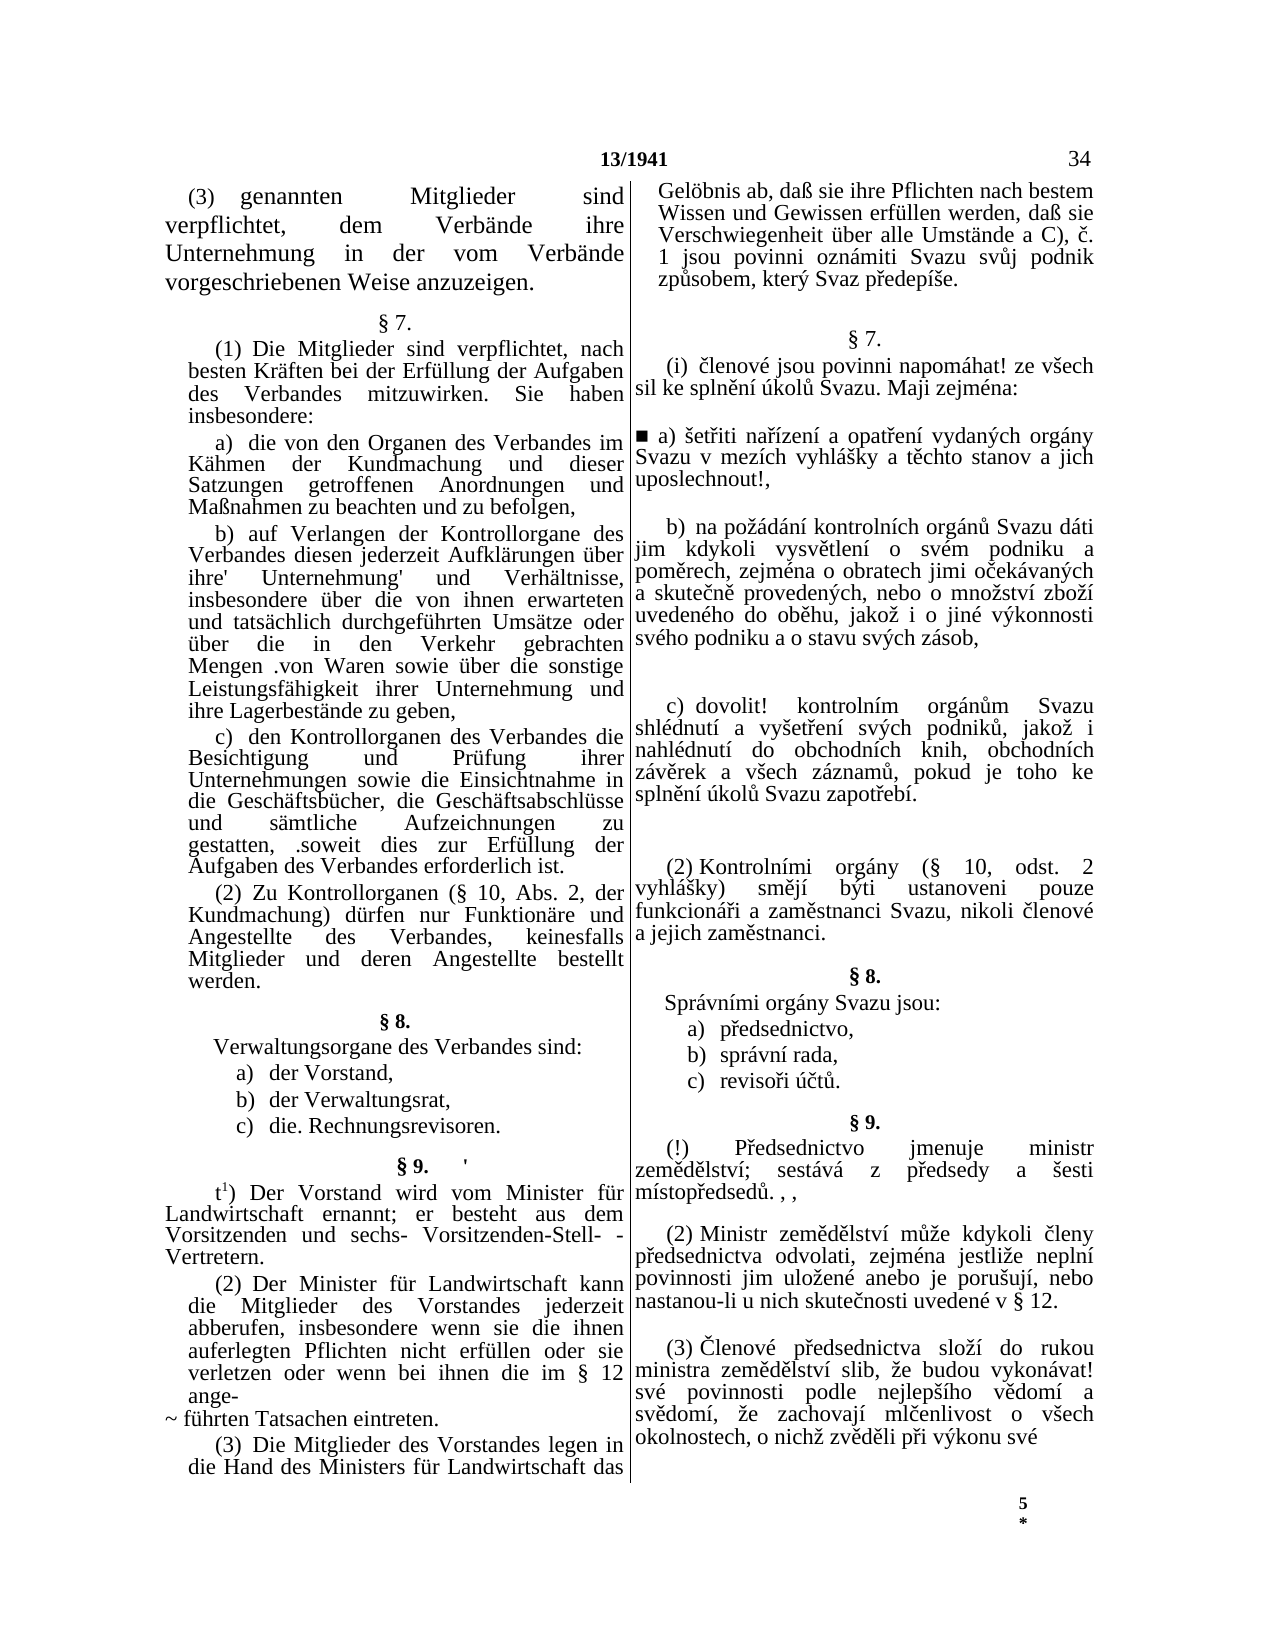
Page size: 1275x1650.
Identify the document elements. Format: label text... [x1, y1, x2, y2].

list der Vorstand, [165, 1063, 624, 1085]
list dovolit! kontrolním orgánům Svazu shlédnutí a vyšetření svých podniků, jakož i nahlédnutí do obchodních knih, obchodních závěrek a všech záznamů, pokud je toho ke splnění úkolů Svazu zapotřebí. [635, 696, 1094, 807]
list Die Mitglieder sind verpflichtet, nach besten Kräften bei der Erfüllung der Aufgaben des Verbandes mitzuwirken. Sie haben insbesondere: [188, 339, 624, 429]
list předsednictvo, [635, 1018, 1094, 1041]
list správní rada, [635, 1045, 1094, 1067]
list Die Mitglieder des Vorstandes legen in die Hand des Ministers für Landwirtschaft das Gelöbnis ab, daß sie ihre Pflichten nach bestem Wissen und Gewissen erfüllen werden, daß sie Verschwiegenheit über alle Umstände a C), č. 1 jsou povinni oznámiti Svazu svůj podnik způsobem, který Svaz předepíše. [658, 181, 1094, 292]
text ~ führten Tatsachen eintreten. [165, 1408, 624, 1431]
list Die Mitglieder des Vorstandes legen in die Hand des Ministers für Landwirtschaft das Gelöbnis ab, daß sie ihre Pflichten nach bestem Wissen und Gewissen erfüllen werden, daß sie Verschwiegenheit über alle Umstände a C), č. 1 jsou povinni oznámiti Svazu svůj podnik způsobem, který Svaz předepíše. [188, 1435, 624, 1479]
list die. Rechnungsrevisoren. [165, 1116, 624, 1138]
text ■ a) šetřiti nařízení a opatření vydaných orgány Svazu v mezích vyhlášky a těchto stanov a jich uposlechnout!, [635, 425, 1094, 492]
list die von den Organen des Verbandes im Kähmen der Kundmachung und dieser Satzungen getroffenen Anordnungen und Maßnahmen zu beachten und zu befolgen, [188, 433, 624, 519]
list Der Minister für Landwirtschaft kann die Mitglieder des Vorstandes jederzeit abberufen, insbesondere wenn sie die ihnen auferlegten Pflichten nicht erfüllen oder sie verletzen oder wenn bei ihnen die im § 12 ange- [188, 1273, 624, 1408]
list Zu Kontrollorganen (§ 10, Abs. 2, der Kundmachung) dürfen nur Funktionäre und Angestellte des Verbandes, keinesfalls Mitglieder und deren Angestellte bestellt werden. [188, 883, 624, 994]
list der Verwaltungsrat, [165, 1089, 624, 1111]
list na požádání kontrolních orgánů Svazu dáti jim kdykoli vysvětlení o svém podniku a poměrech, zejména o obratech jimi očekávaných a skutečně provedených, nebo o množství zboží uvedeného do oběhu, jakož i o jiné výkonnosti svého podniku a o stavu svých zásob, [635, 517, 1094, 650]
text § 7. [165, 313, 624, 335]
text Verwaltungsorgane des Verbandes sind: [165, 1037, 624, 1059]
text (!) Předsednictvo jmenuje ministr zemědělství; sestává z předsedy a šesti místopředsedů. , , [635, 1138, 1094, 1204]
list Ministr zemědělství může kdykoli členy předsednictva odvolati, zejména jestliže neplní povinnosti jim uložené anebo je porušují, nebo nastanou-li u nich skutečnosti uvedené v § 12. [635, 1223, 1094, 1313]
text § 7. [635, 329, 1094, 351]
list auf Verlangen der Kontrollorgane des Verbandes diesen jederzeit Aufklärungen über ihre' Unternehmung' und Verhältnisse, insbesondere über die von ihnen erwarteten und tatsächlich durchgeführten Umsätze oder über die in den Verkehr gebrachten Mengen .von Waren sowie über die sonstige Leistungsfähigkeit ihrer Unternehmung und ihre Lagerbestände zu geben, [188, 524, 624, 723]
text Správními orgány Svazu jsou: [635, 992, 1094, 1014]
subtitle § 9. [635, 1112, 1094, 1134]
list revisoři účtů. [635, 1071, 1094, 1093]
subtitle § 8. [635, 964, 1094, 988]
list Kontrolními orgány (§ 10, odst. 2 vyhlášky) smějí býti ustanoveni pouze funkcionáři a zaměstnanci Svazu, nikoli členové a jejich zaměstnanci. [635, 857, 1094, 945]
text t1) Der Vorstand wird vom Minister für Landwirtschaft ernannt; er besteht aus dem Vorsitzenden und sechs- Vorsitzenden-Stell- - Vertretern. [165, 1183, 624, 1269]
subtitle § 9. ' [396, 1154, 624, 1178]
list den Kontrollorganen des Verbandes die Besichtigung und Prüfung ihrer Unternehmungen sowie die Einsichtnahme in die Geschäftsbücher, die Geschäftsabschlüsse und sämtliche Aufzeichnungen zu gestatten, .soweit dies zur Erfüllung der Aufgaben des Verbandes erforderlich ist. [188, 727, 624, 879]
list členové jsou povinni napomáhat! ze všech sil ke splnění úkolů Svazu. Maji zejména: [635, 356, 1094, 400]
subtitle § 8. [165, 1011, 624, 1033]
